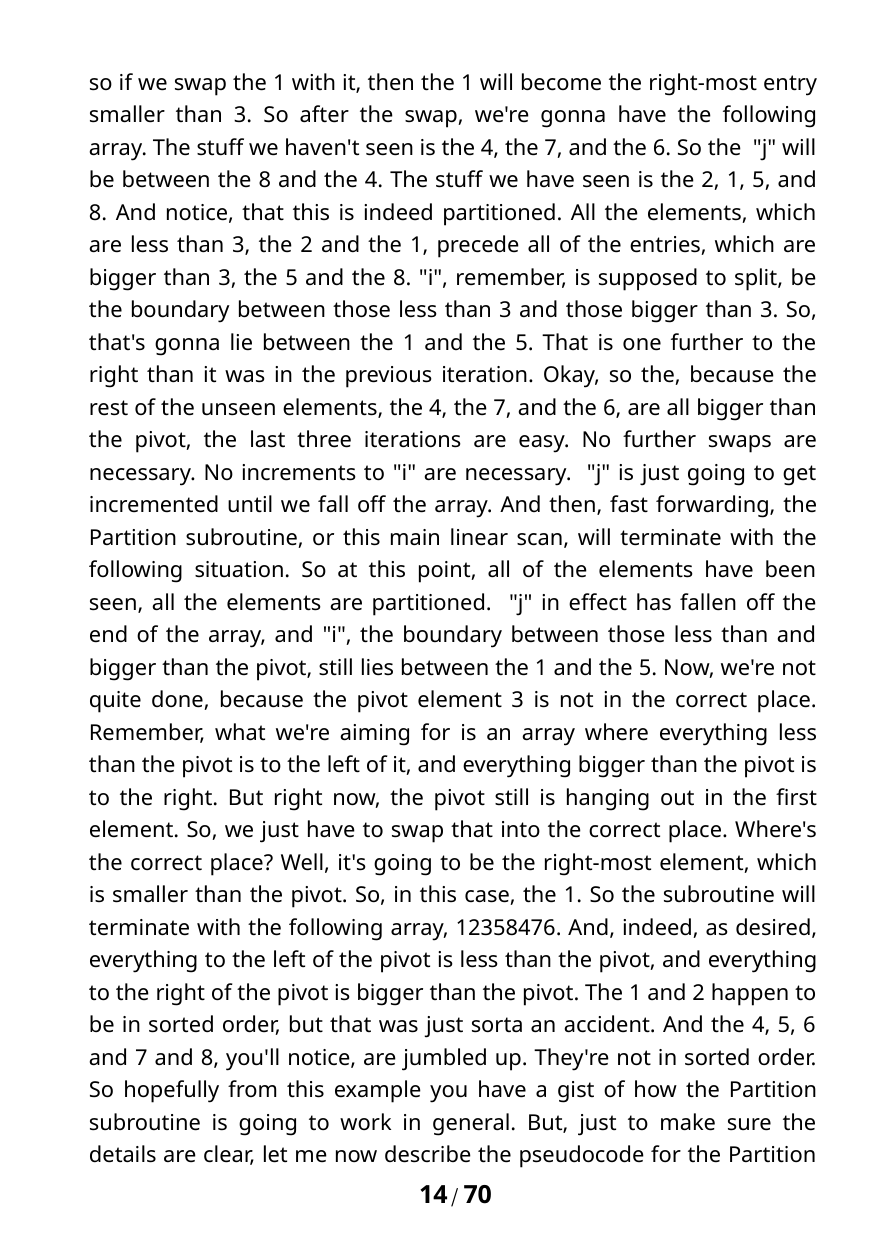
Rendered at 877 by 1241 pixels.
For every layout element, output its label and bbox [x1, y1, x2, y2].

text [89, 65, 818, 1170]
